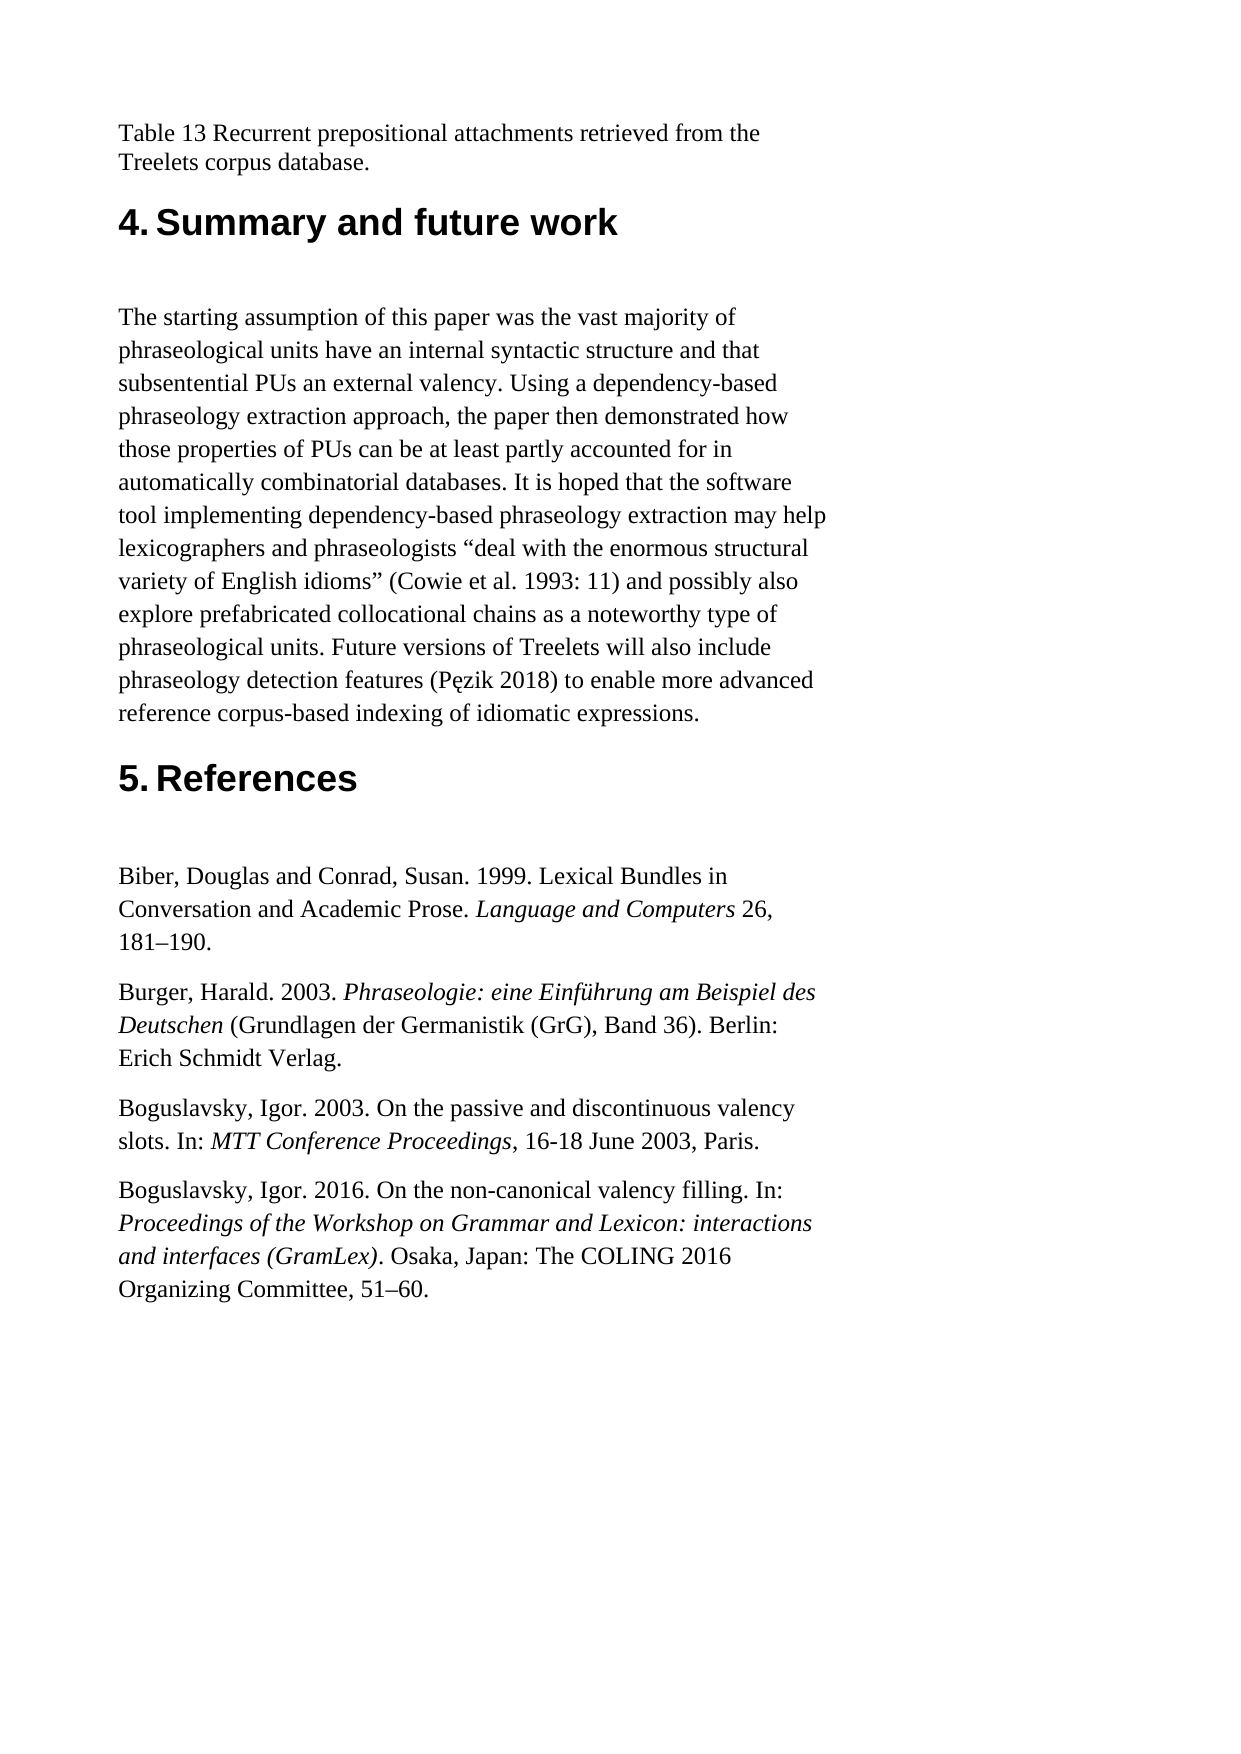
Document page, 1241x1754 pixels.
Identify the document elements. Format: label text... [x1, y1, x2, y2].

text Boguslavsky, Igor. 2003. On the passive and discontinuous valency slots. In: MTT Conference Proceedings, 16-18 June 2003, Paris. [118, 1093, 827, 1154]
text Biber, Douglas and Conrad, Susan. 1999. Lexical Bundles in Conversation and Academic Prose. Language and Computers 26, 181–190. [118, 861, 827, 956]
text Boguslavsky, Igor. 2016. On the non-canonical valency filling. In: Proceedings of the Workshop on Grammar and Lexicon: interactions and interfaces (GramLex). Osaka, Japan: The COLING 2016 Organizing Committee, 51–60. [118, 1175, 827, 1303]
text Table 13 Recurrent prepositional attachments retrieved from the Treelets corpus database. [118, 118, 827, 176]
text Burger, Harald. 2003. Phraseologie: eine Einführung am Beispiel des Deutschen (Grundlagen der Germanistik (GrG), Band 36). Berlin: Erich Schmidt Verlag. [118, 977, 827, 1072]
text Summary and future work [118, 201, 827, 244]
text The starting assumption of this paper was the vast majority of phraseological units have an internal syntactic structure and that subsentential PUs an external valency. Using a dependency-based phraseology extraction approach, the paper then demonstrated how those properties of PUs can be at least partly accounted for in automatically combinatorial databases. It is hoped that the software tool implementing dependency-based phraseology extraction may help lexicographers and phraseologists “deal with the enormous structural variety of English idioms” (Cowie et al. 1993: 11) and possibly also explore prefabricated collocational chains as a noteworthy type of phraseological units. Future versions of Treelets will also include phraseology detection features (Pęzik 2018) to enable more advanced reference corpus-based indexing of idiomatic expressions. [118, 302, 827, 727]
text References [118, 756, 827, 799]
